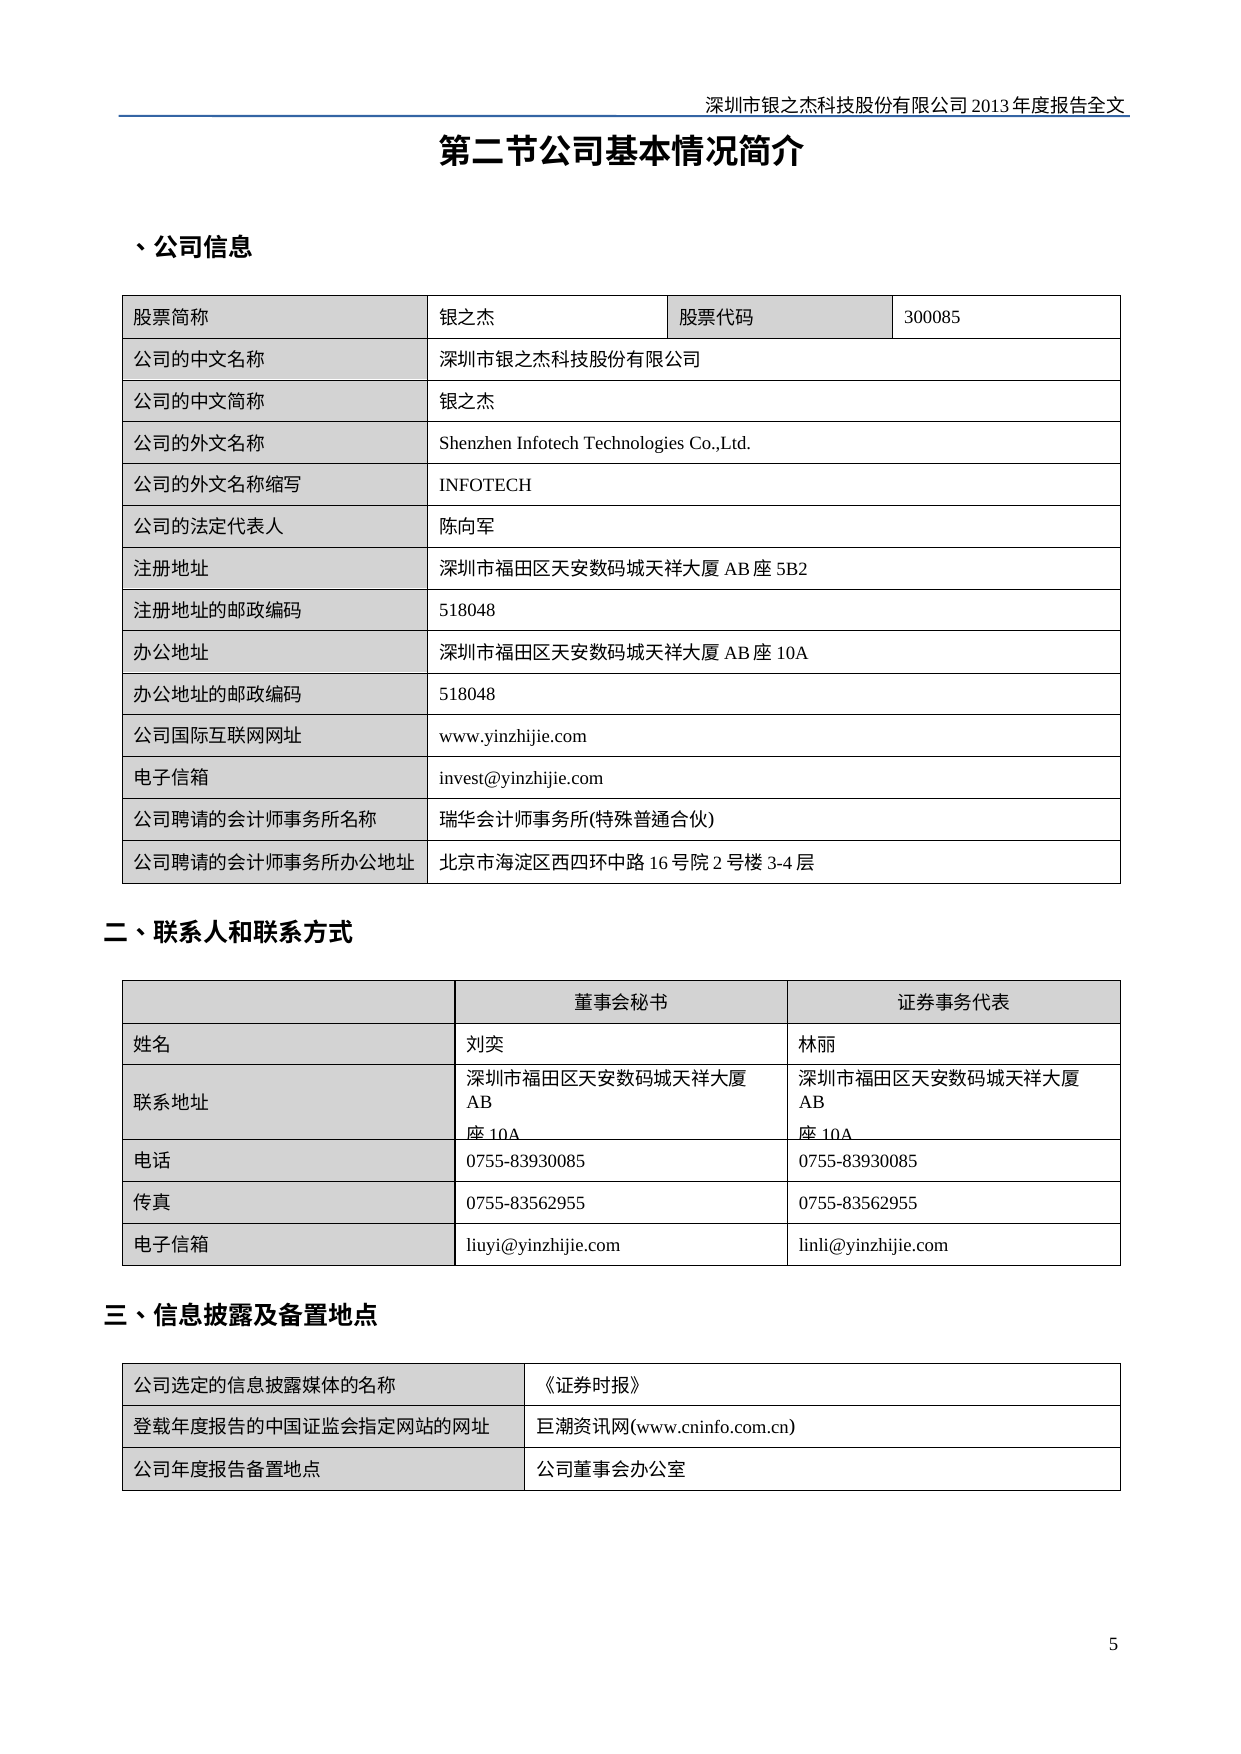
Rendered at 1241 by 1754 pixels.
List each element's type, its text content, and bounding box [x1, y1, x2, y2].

table_cell 电话 [123, 1140, 454, 1181]
table_cell 公司聘请的会计师事务所办公地址 [123, 841, 427, 883]
table_cell 办公地址的邮政编码 [123, 674, 427, 714]
table_cell 林丽 [788, 1024, 1120, 1064]
table_cell 公司的法定代表人 [123, 506, 427, 547]
table_cell 公司聘请的会计师事务所名称 [123, 799, 427, 840]
table_cell 注册地址的邮政编码 [123, 590, 427, 630]
table_cell 陈向军 [428, 506, 1120, 547]
table_cell INFOTECH [428, 464, 1120, 505]
table_cell 518048 [428, 674, 1120, 714]
table_cell 0755-83562955 [788, 1182, 1120, 1223]
table_cell 0755-83930085 [456, 1140, 787, 1181]
text 二、联系人和联系方式 [103, 915, 1139, 949]
table_header 《证券时报》 [525, 1364, 1120, 1405]
table_cell invest@yinzhijie.com [428, 757, 1120, 798]
table_cell 刘奕 [456, 1024, 787, 1064]
table_header [123, 981, 454, 1023]
table_header 公司选定的信息披露媒体的名称 [123, 1364, 524, 1405]
table_cell 联系地址 [123, 1065, 454, 1139]
table_cell 公司的中文名称 [123, 339, 427, 379]
table_header 300085 [893, 296, 1120, 338]
table_cell 518048 [428, 590, 1120, 630]
table_cell 公司国际互联网网址 [123, 715, 427, 756]
table_cell 办公地址 [123, 631, 427, 672]
table_cell 公司的中文简称 [123, 381, 427, 421]
table_cell 深圳市银之杰科技股份有限公司 [428, 339, 1120, 379]
table_cell 公司的外文名称缩写 [123, 464, 427, 505]
table_header 证券事务代表 [788, 981, 1120, 1023]
table_cell 0755-83562955 [456, 1182, 787, 1223]
table_header 股票代码 [668, 296, 892, 338]
table_cell www.yinzhijie.com [428, 715, 1120, 756]
table_cell 瑞华会计师事务所(特殊普通合伙) [428, 799, 1120, 840]
table_header 董事会秘书 [456, 981, 787, 1023]
table_cell 深圳市福田区天安数码城天祥大厦AB座5B2 [428, 548, 1120, 588]
table_cell 银之杰 [428, 381, 1120, 421]
table_cell 传真 [123, 1182, 454, 1223]
table_cell 深圳市福田区天安数码城天祥大厦AB 座10A [788, 1065, 1120, 1139]
text 三、信息披露及备置地点 [103, 1298, 1139, 1332]
table_cell 登载年度报告的中国证监会指定网站的网址 [123, 1406, 524, 1447]
table_header 股票简称 [123, 296, 427, 338]
table_header 银之杰 [428, 296, 667, 338]
text 、公司信息 [103, 230, 1139, 264]
table_cell 公司的外文名称 [123, 422, 427, 463]
table_cell 电子信箱 [123, 1224, 454, 1265]
table_cell 0755-83930085 [788, 1140, 1120, 1181]
table_cell 公司年度报告备置地点 [123, 1448, 524, 1490]
table_cell linli@yinzhijie.com [788, 1224, 1120, 1265]
table_cell 北京市海淀区西四环中路16号院2号楼3-4层 [428, 841, 1120, 883]
table_cell liuyi@yinzhijie.com [456, 1224, 787, 1265]
text 第二节公司基本情况简介 [103, 128, 1139, 173]
table_cell 巨潮资讯网(www.cninfo.com.cn) [525, 1406, 1120, 1447]
table_cell 姓名 [123, 1024, 454, 1064]
table_cell 公司董事会办公室 [525, 1448, 1120, 1490]
table_cell Shenzhen Infotech Technologies Co.,Ltd. [428, 422, 1120, 463]
table_cell 深圳市福田区天安数码城天祥大厦AB座10A [428, 631, 1120, 672]
table_cell 电子信箱 [123, 757, 427, 798]
table_cell 深圳市福田区天安数码城天祥大厦AB 座10A [456, 1065, 787, 1139]
table_cell 注册地址 [123, 548, 427, 588]
